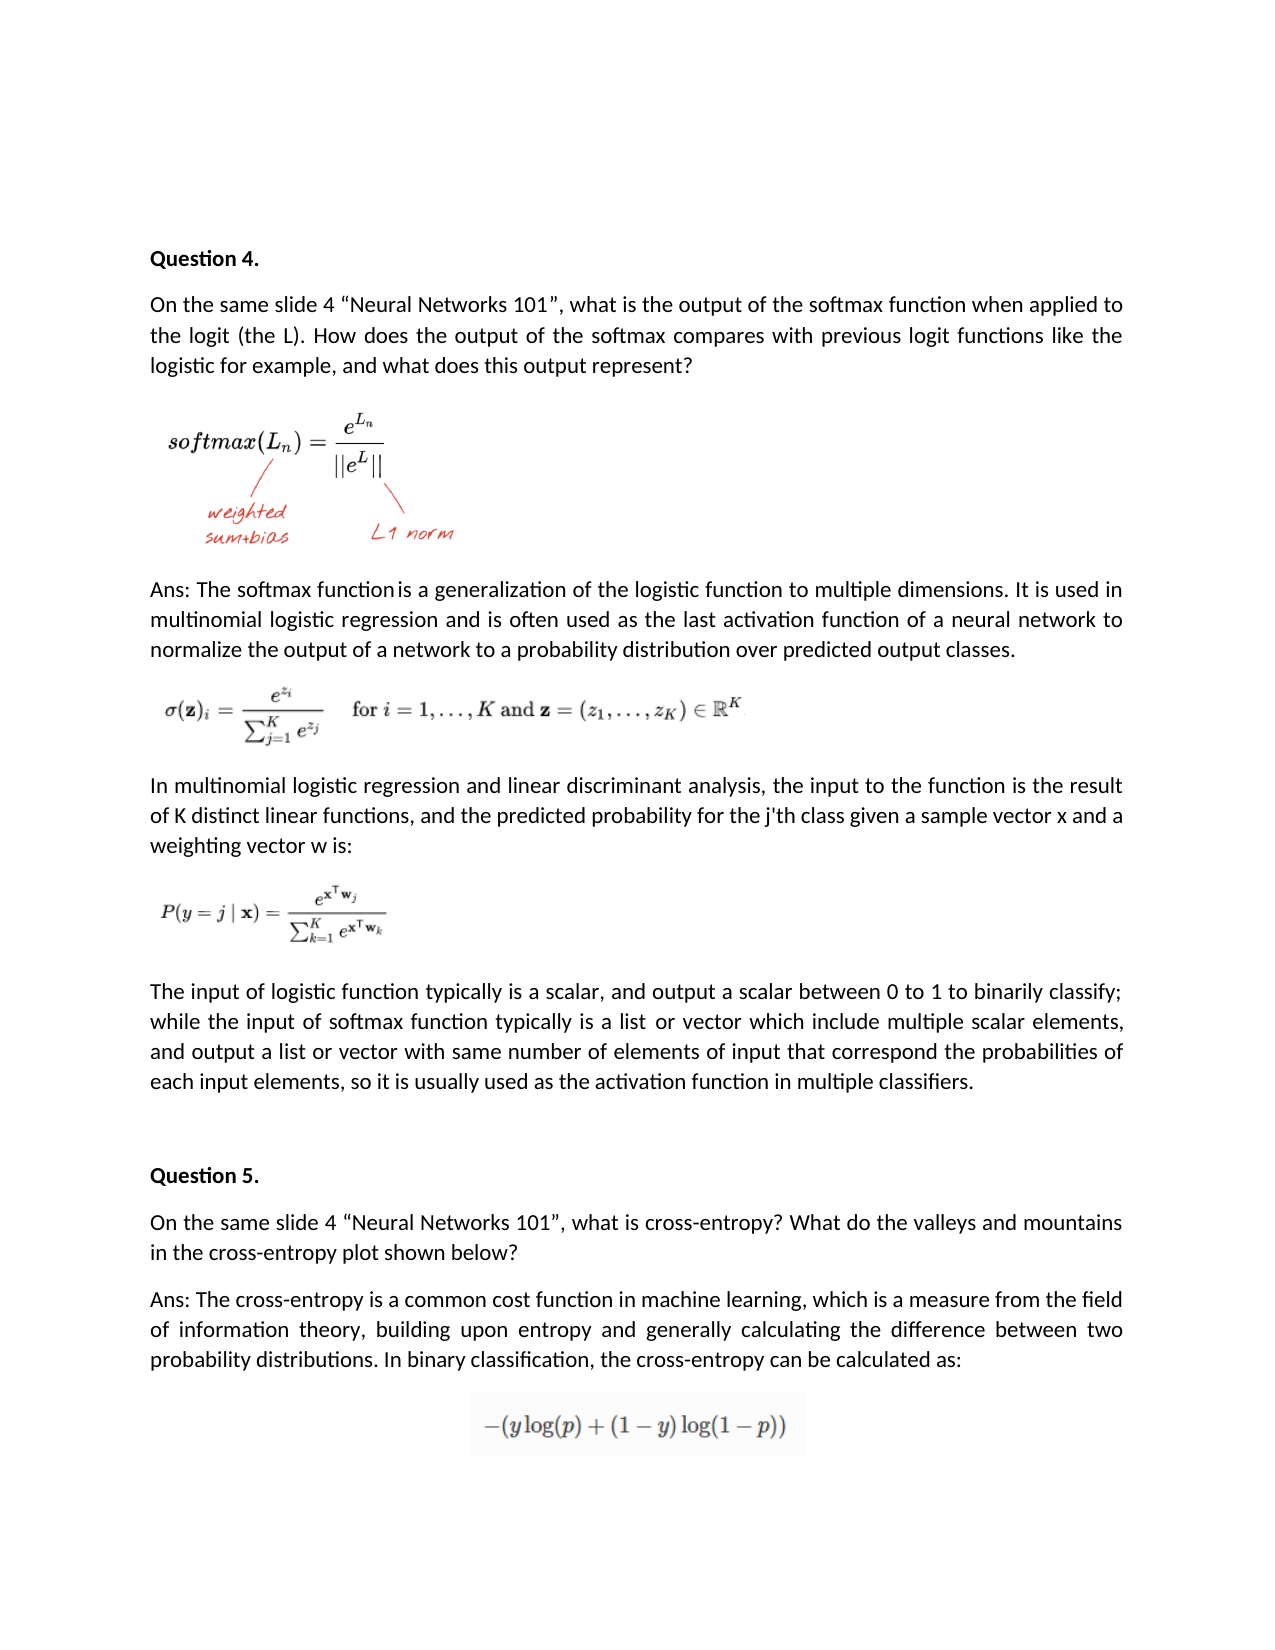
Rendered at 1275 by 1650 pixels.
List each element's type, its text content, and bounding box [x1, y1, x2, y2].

text Ans: The cross-entropy is a common cost function in machine learning, which is a measure from the field of information theory, building upon entropy and generally calculating the difference between two probability distributions. In binary classification, the cross-entropy can be calculated as: [150, 1285, 1125, 1374]
text Ans: The softmax function is a generalization of the logistic function to multiple dimensions. It is used in multinomial logistic regression and is often used as the last activation function of a neural network to normalize the output of a network to a probability distribution over predicted output classes. [150, 575, 1125, 663]
text Question 5. [150, 1161, 1125, 1189]
picture [150, 878, 399, 958]
text In multinomial logistic regression and linear discriminant analysis, the input to the function is the result of K distinct linear functions, and the predicted probability for the j'th class given a sample vector x and a weighting vector w is: [150, 771, 1125, 860]
picture [150, 397, 476, 557]
text Question 4. [150, 244, 1125, 272]
text On the same slide 4 “Neural Networks 101”, what is the output of the softmax function when applied to the logit (the L). How does the output of the softmax compares with previous logit functions like the logistic for example, and what does this output represent? [150, 291, 1125, 379]
text The input of logistic function typically is a scalar, and output a scalar between 0 to 1 to binarily classify; while the input of softmax function typically is a list or vector which include multiple scalar elements, and output a list or vector with same number of elements of input that correspond the probabilities of each input elements, so it is usually used as the activation function in multiple classifiers. [150, 977, 1125, 1096]
text On the same slide 4 “Neural Networks 101”, what is cross-entropy? What do the valleys and mountains in the cross-entropy plot shown below? [150, 1208, 1125, 1266]
picture [150, 682, 746, 753]
picture [469, 1392, 806, 1456]
